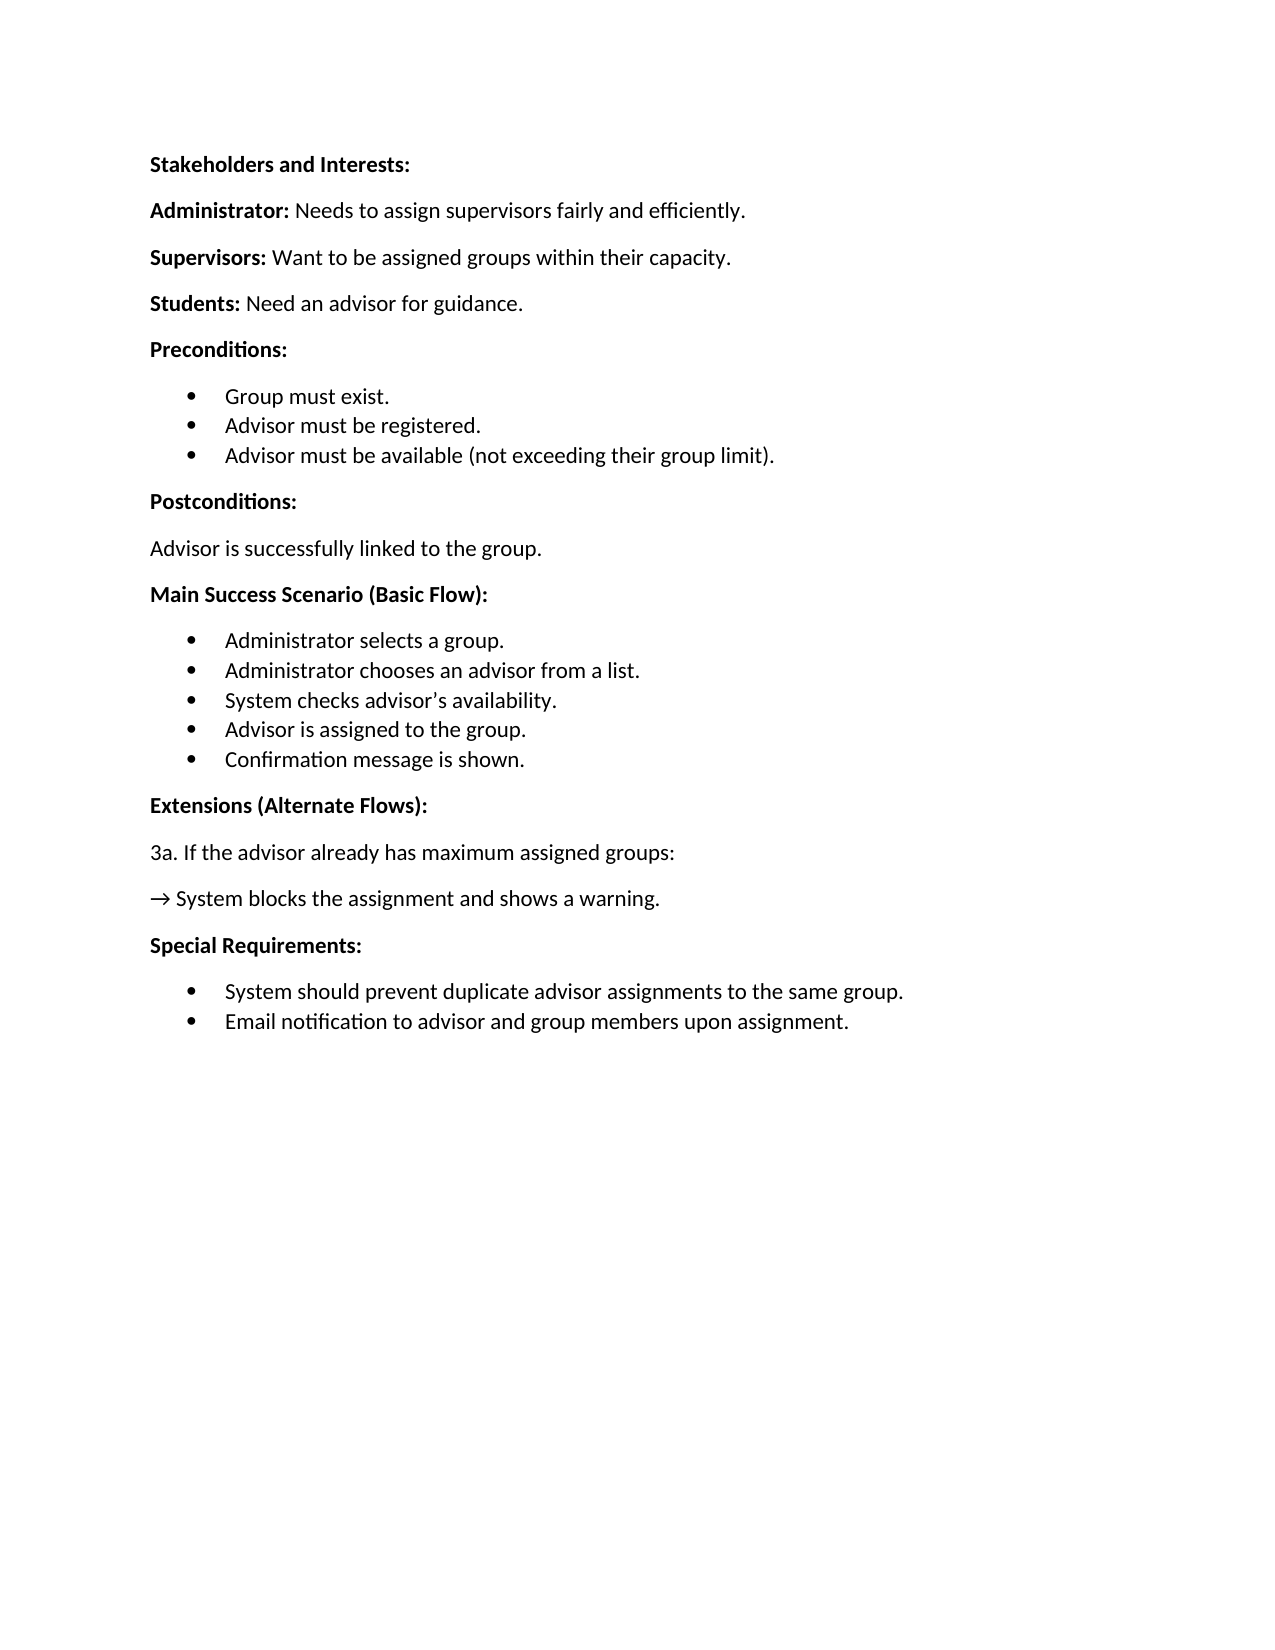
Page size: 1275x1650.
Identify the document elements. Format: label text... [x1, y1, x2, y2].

text Main Success Scenario (Basic Flow): [150, 580, 1125, 608]
list Confirmation message is shown. [187, 745, 1125, 773]
text 3a. If the advisor already has maximum assigned groups: [150, 838, 1125, 866]
text Stakeholders and Interests: [150, 150, 1125, 178]
list Email notification to advisor and group members upon assignment. [187, 1007, 1125, 1035]
list System checks advisor’s availability. [187, 686, 1125, 714]
list Administrator selects a group. [187, 627, 1125, 654]
list System should prevent duplicate advisor assignments to the same group. [187, 977, 1125, 1005]
list Advisor is assigned to the group. [187, 716, 1125, 744]
text Special Requirements: [150, 931, 1125, 959]
list Administrator chooses an advisor from a list. [187, 656, 1125, 684]
list Advisor must be available (not exceeding their group limit). [187, 441, 1125, 469]
text Students: Need an advisor for guidance. [150, 289, 1125, 317]
text Preconditions: [150, 335, 1125, 363]
list Advisor must be registered. [187, 411, 1125, 439]
list Group must exist. [187, 382, 1125, 410]
text Extensions (Alternate Flows): [150, 792, 1125, 820]
text Administrator: Needs to assign supervisors fairly and efficiently. [150, 196, 1125, 224]
text Advisor is successfully linked to the group. [150, 534, 1125, 562]
text → System blocks the assignment and shows a warning. [150, 884, 1125, 912]
text Postconditions: [150, 487, 1125, 516]
text Supervisors: Want to be assigned groups within their capacity. [150, 243, 1125, 271]
